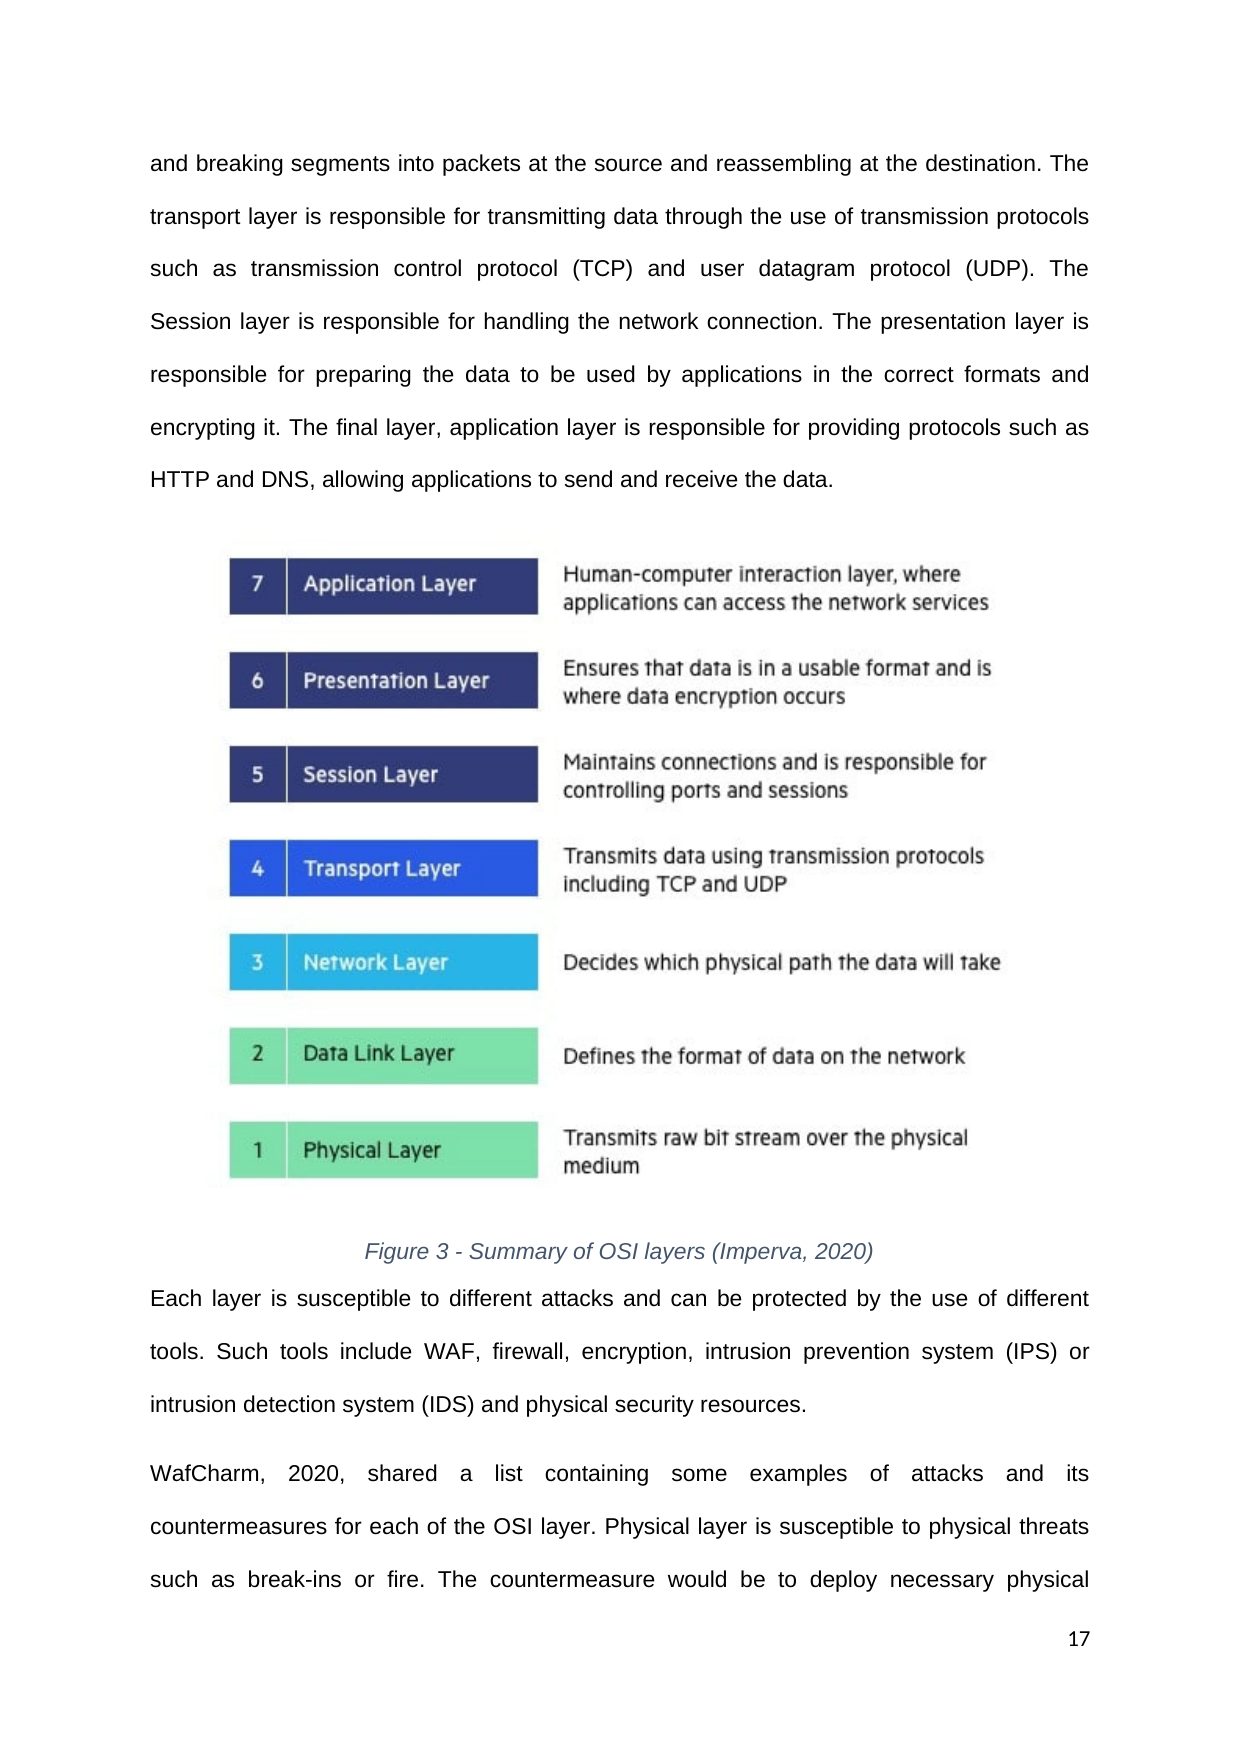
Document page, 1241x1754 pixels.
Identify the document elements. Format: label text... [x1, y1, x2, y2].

text Each layer is susceptible to different attacks and can be protected by the use of different tools. Such tools include WAF, firewall, encryption, intrusion prevention system (IPS) or intrusion detection system (IDS) and physical security resources. [150, 1285, 1090, 1417]
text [150, 1460, 1090, 1592]
text Figure 3 - Summary of OSI layers (Imperva, 2020) [150, 1238, 1090, 1264]
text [150, 150, 1090, 493]
picture [205, 535, 1035, 1194]
